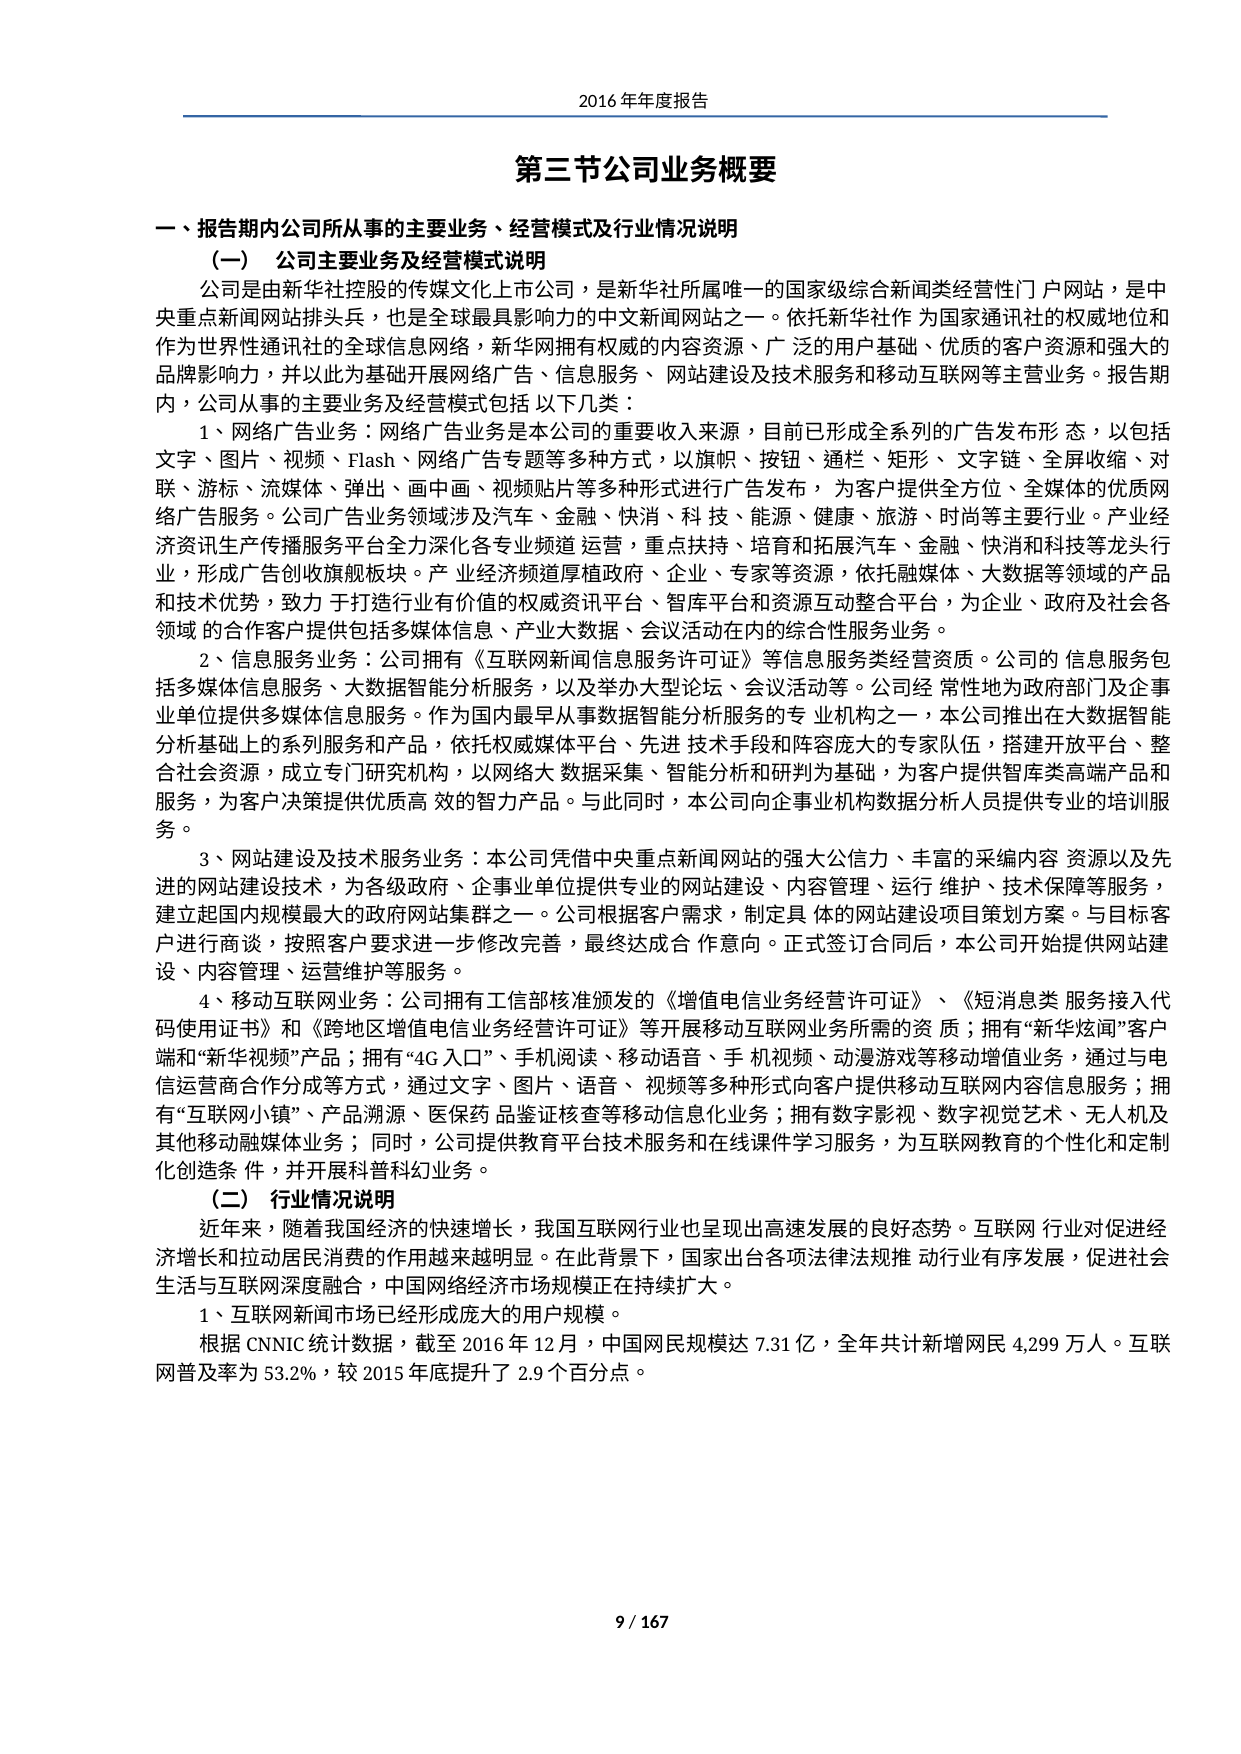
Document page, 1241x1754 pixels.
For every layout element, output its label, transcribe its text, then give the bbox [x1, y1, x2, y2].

text 2、 信息服务业务：公司拥有《互联网新闻信息服务许可证》等信息服务类经营资质。公司的 信息服务包括多媒体信息服务、大数据智能分析服务，以及举办大型论坛、会议活动等。公司经 常性地为政府部门及企事业单位提供多媒体信息服务。作为国内最早从事数据智能分析服务的专 业机构之一，本公司推出在大数据智能分析基础上的系列服务和产品，依托权威媒体平台、先进 技术手段和阵容庞大的专家队伍，搭建开放平台、整合社会资源，成立专门研究机构，以网络大 数据采集、智能分析和研判为基础，为客户提供智库类高端产品和服务，为客户决策提供优质高 效的智力产品。与此同时，本公司向企事业机构数据分析人员提供专业的培训服务。 [155, 644, 1172, 843]
text 一、报告期内公司所从事的主要业务、经营模式及行业情况说明 [120, 213, 1172, 242]
text 近年来，随着我国经济的快速增长，我国互联网行业也呈现出高速发展的良好态势。互联网 行业对促进经济增长和拉动居民消费的作用越来越明显。在此背景下，国家出台各项法律法规推 动行业有序发展，促进社会生活与互联网深度融合，中国网络经济市场规模正在持续扩大。 [155, 1213, 1172, 1299]
text 1、互联网新闻市场已经形成庞大的用户规模。 [120, 1299, 1172, 1328]
text （一） 公司主要业务及经营模式说明 [120, 246, 1172, 274]
text 公司是由新华社控股的传媒文化上市公司，是新华社所属唯一的国家级综合新闻类经营性门 户网站，是中央重点新闻网站排头兵，也是全球最具影响力的中文新闻网站之一。依托新华社作 为国家通讯社的权威地位和作为世界性通讯社的全球信息网络，新华网拥有权威的内容资源、广 泛的用户基础、优质的客户资源和强大的品牌影响力，并以此为基础开展网络广告、信息服务、 网站建设及技术服务和移动互联网等主营业务。报告期内，公司从事的主要业务及经营模式包括 以下几类： [155, 274, 1172, 417]
text 第三节公司业务概要 [120, 149, 1172, 188]
text 3、 网站建设及技术服务业务：本公司凭借中央重点新闻网站的强大公信力、丰富的采编内容 资源以及先进的网站建设技术，为各级政府、企事业单位提供专业的网站建设、内容管理、运行 维护、技术保障等服务，建立起国内规模最大的政府网站集群之一。公司根据客户需求，制定具 体的网站建设项目策划方案。与目标客户进行商谈，按照客户要求进一步修改完善，最终达成合 作意向。正式签订合同后，本公司开始提供网站建设、内容管理、运营维护等服务。 [155, 843, 1172, 986]
text 根据CNNIC统计数据，截至2016年12月，中国网民规模达7.31亿，全年共计新增网民4,299 万人。互联网普及率为53.2%，较2015年底提升了 2.9个百分点。 [155, 1328, 1172, 1386]
text （二） 行业情况说明 [120, 1184, 1172, 1213]
text 1、 网络广告业务：网络广告业务是本公司的重要收入来源，目前已形成全系列的广告发布形 态，以包括文字、图片、视频、Flash、网络广告专题等多种方式，以旗帜、按钮、通栏、矩形、 文字链、全屏收缩、对联、游标、流媒体、弹出、画中画、视频贴片等多种形式进行广告发布， 为客户提供全方位、全媒体的优质网络广告服务。公司广告业务领域涉及汽车、金融、快消、科 技、能源、健康、旅游、时尚等主要行业。产业经济资讯生产传播服务平台全力深化各专业频道 运营，重点扶持、培育和拓展汽车、金融、快消和科技等龙头行业，形成广告创收旗舰板块。产 业经济频道厚植政府、企业、专家等资源，依托融媒体、大数据等领域的产品和技术优势，致力 于打造行业有价值的权威资讯平台、智库平台和资源互动整合平台，为企业、政府及社会各领域 的合作客户提供包括多媒体信息、产业大数据、会议活动在内的综合性服务业务。 [155, 417, 1172, 644]
text 4、 移动互联网业务：公司拥有工信部核准颁发的《增值电信业务经营许可证》、《短消息类 服务接入代码使用证书》和《跨地区增值电信业务经营许可证》等开展移动互联网业务所需的资 质；拥有“新华炫闻”客户端和“新华视频”产品；拥有“4G入口”、手机阅读、移动语音、手 机视频、动漫游戏等移动增值业务，通过与电信运营商合作分成等方式，通过文字、图片、语音、 视频等多种形式向客户提供移动互联网内容信息服务；拥有“互联网小镇”、产品溯源、医保药 品鉴证核查等移动信息化业务；拥有数字影视、数字视觉艺术、无人机及其他移动融媒体业务； 同时，公司提供教育平台技术服务和在线课件学习服务，为互联网教育的个性化和定制化创造条 件，并开展科普科幻业务。 [155, 986, 1172, 1184]
